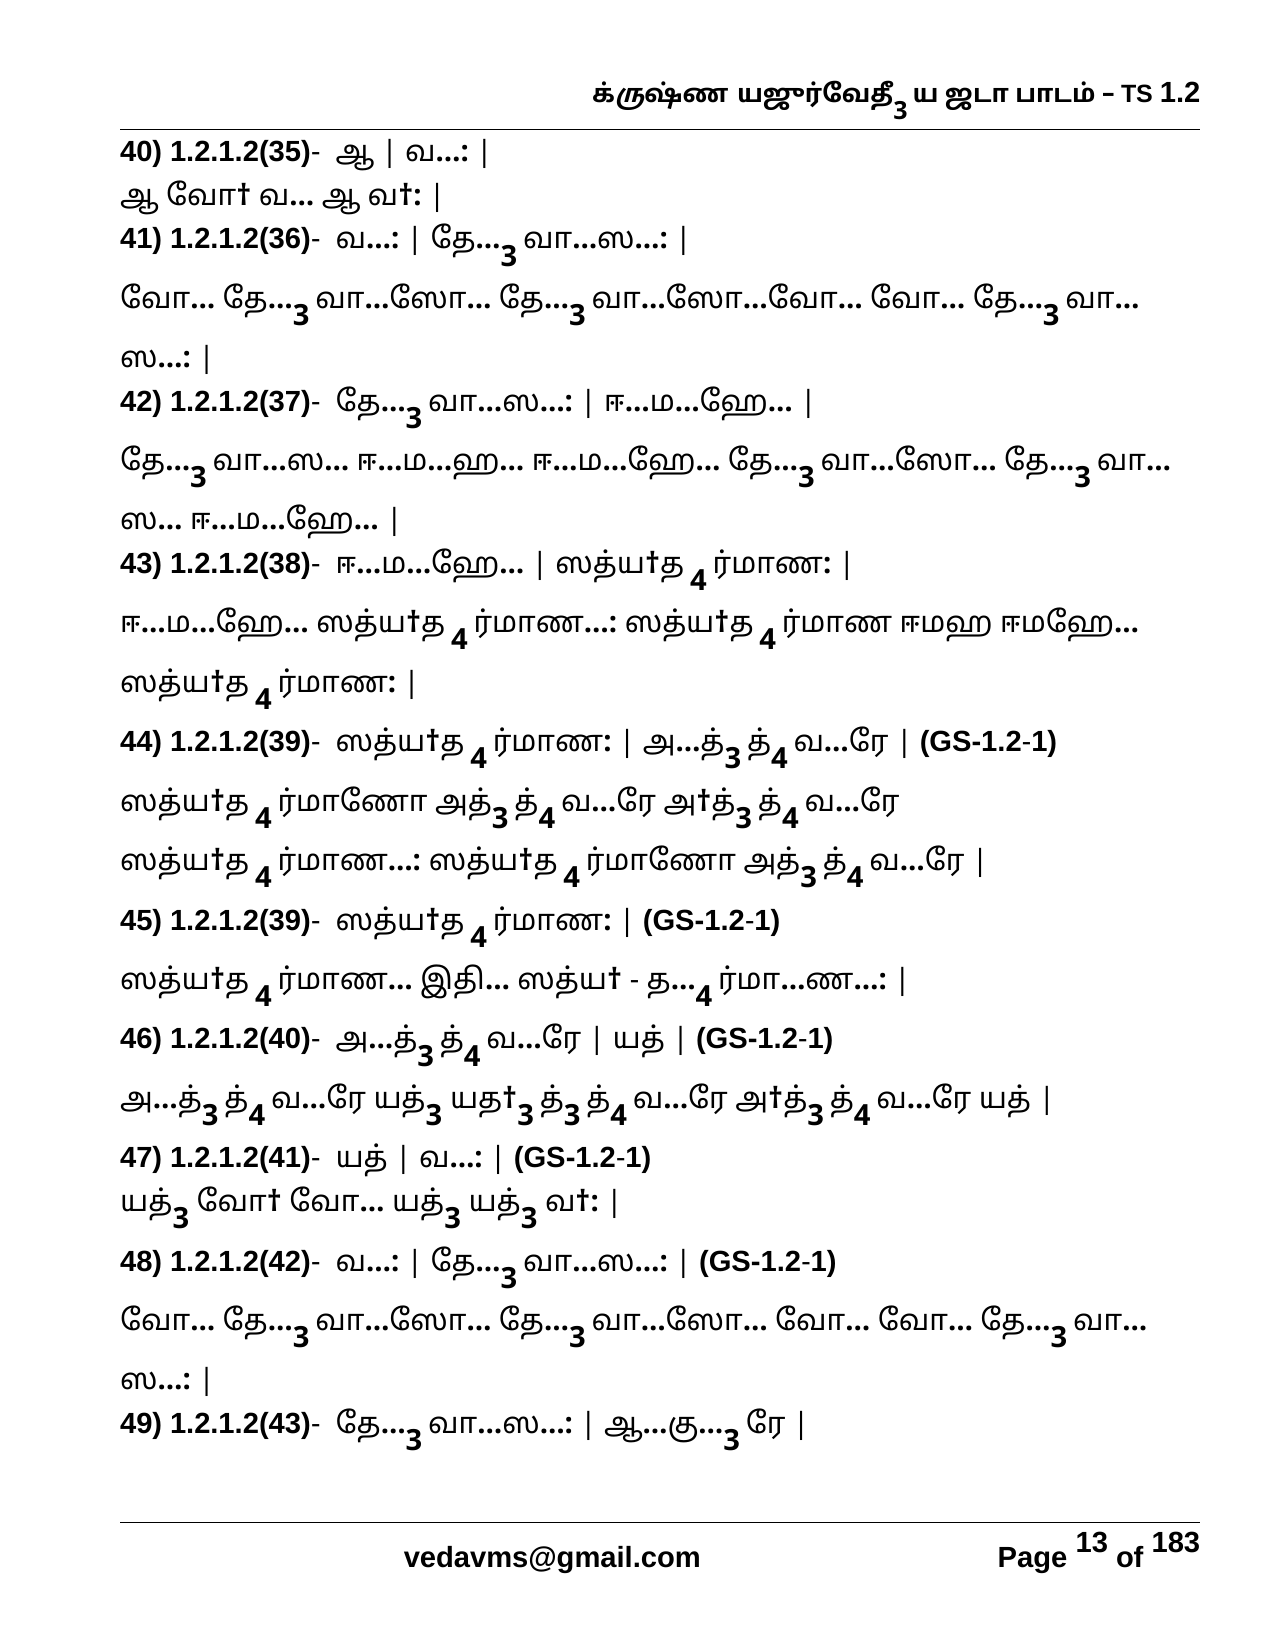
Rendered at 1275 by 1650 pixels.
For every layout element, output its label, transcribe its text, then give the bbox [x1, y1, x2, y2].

text வோ… தே…3வா…ஸோ… தே…3வா…ஸோ… வோ… வோ… தே…3வா…ஸ…: | [120, 1299, 1200, 1400]
text 45) 1.2.1.2(39)- ஸத்ய†த4ர்மாண: | (GS-1.2-1) [120, 899, 1200, 955]
text ஸத்ய†த4ர்மாணோ அத்3த்4வ…ரே அ†த்3த்4வ…ரே ஸத்ய†த4ர்மாண…: ஸத்ய†த4ர்மாணோ அத்3த்4வ…ரே | [120, 780, 1200, 896]
text 42) 1.2.1.2(37)- தே…3வா…ஸ…: | ஈ…ம…ஹே… | [120, 380, 1200, 436]
text 47) 1.2.1.2(41)- யத் | வ…: | (GS-1.2-1) [120, 1137, 1200, 1178]
text 40) 1.2.1.2(35)- ஆ | வ…: | [120, 130, 1200, 172]
text அ…த்3த்4வ…ரே யத்3 யத†3த்3த்4வ…ரே அ†த்3த்4வ…ரே யத் | [120, 1077, 1200, 1134]
text 49) 1.2.1.2(43)- தே…3வா…ஸ…: | ஆ…கு…3ரே | [120, 1402, 1200, 1459]
text யத்3 வோ† வோ… யத்3 யத்3 வ†: | [120, 1181, 1200, 1237]
text 44) 1.2.1.2(39)- ஸத்ய†த4ர்மாண: | அ…த்3த்4வ…ரே | (GS-1.2-1) [120, 720, 1200, 777]
text ஆ வோ† வ… ஆ வ†: | [120, 174, 1200, 216]
text தே…3வா…ஸ… ஈ…ம…ஹ… ஈ…ம…ஹே… தே…3வா…ஸோ… தே…3வா…ஸ… ஈ…ம…ஹே… | [120, 439, 1200, 540]
text ஸத்ய†த4ர்மாண… இதி… ஸத்ய† - த…4ர்மா…ண…: | [120, 958, 1200, 1015]
text வோ… தே…3வா…ஸோ… தே…3வா…ஸோ…வோ… வோ… தே…3வா…ஸ…: | [120, 277, 1200, 378]
text ஈ…ம…ஹே… ஸத்ய†த4ர்மாண…: ஸத்ய†த4ர்மாண ஈமஹ ஈமஹே… ஸத்ய†த4ர்மாண: | [120, 601, 1200, 717]
text 48) 1.2.1.2(42)- வ…: | தே…3வா…ஸ…: | (GS-1.2-1) [120, 1240, 1200, 1297]
text 46) 1.2.1.2(40)- அ…த்3த்4வ…ரே | யத் | (GS-1.2-1) [120, 1018, 1200, 1074]
text 41) 1.2.1.2(36)- வ…: | தே…3வா…ஸ…: | [120, 218, 1200, 274]
text 43) 1.2.1.2(38)- ஈ…ம…ஹே… | ஸத்ய†த4ர்மாண: | [120, 542, 1200, 598]
